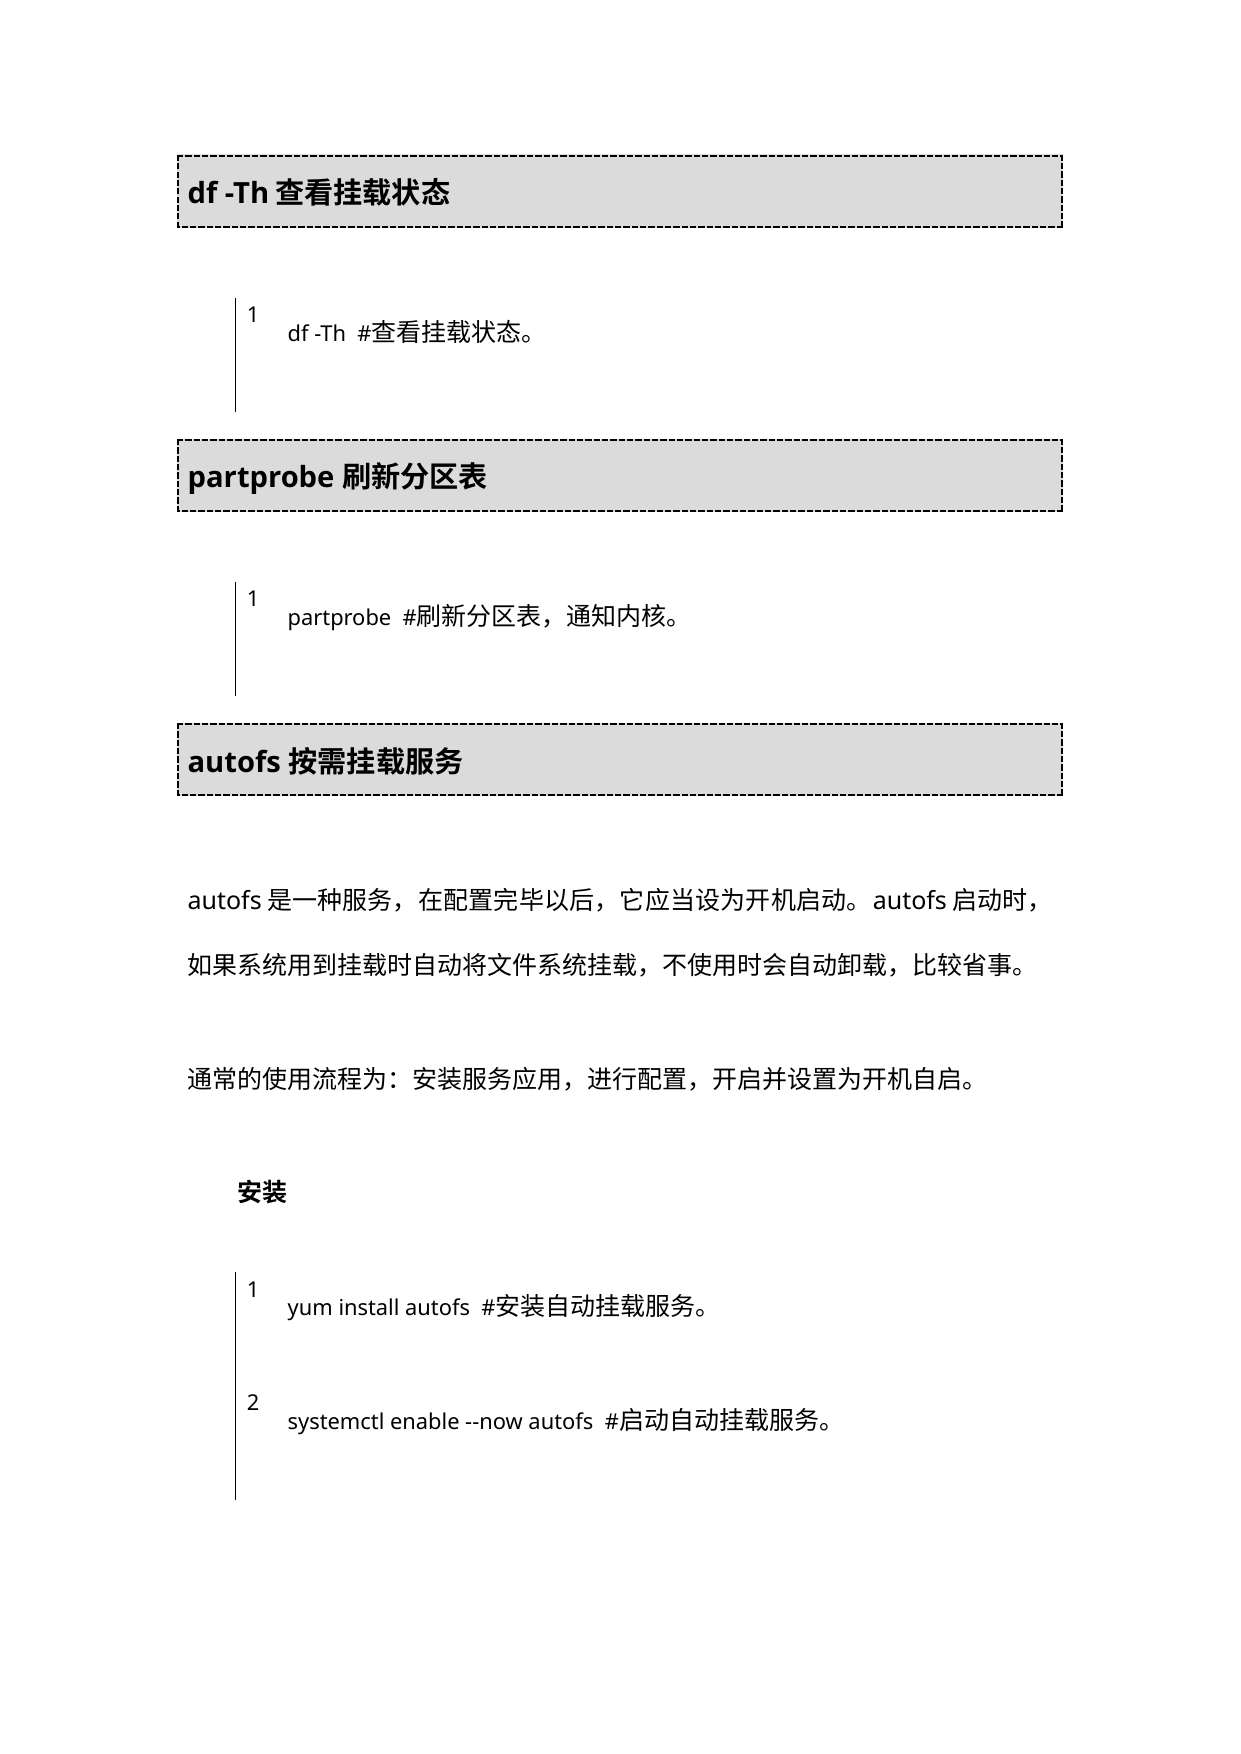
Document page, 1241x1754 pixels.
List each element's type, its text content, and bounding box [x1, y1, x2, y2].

table_cell systemctl enable --now autofs #启动自动挂载服务。 [276, 1386, 1064, 1500]
text 通常的使用流程为：安装服务应用，进行配置，开启并设置为开机自启。 [187, 1045, 1053, 1110]
table_cell 2 [236, 1386, 276, 1500]
table_header 1 [236, 1272, 276, 1386]
table_header 1 [236, 298, 276, 412]
table_header partprobe #刷新分区表，通知内核。 [276, 582, 1064, 696]
table_header 1 [236, 582, 276, 696]
subtitle 安装 [187, 1158, 1053, 1223]
subtitle partprobe 刷新分区表 [177, 439, 1063, 512]
subtitle autofs 按需挂载服务 [177, 723, 1063, 796]
table_header df -Th #查看挂载状态。 [276, 298, 1064, 412]
subtitle df -Th查看挂载状态 [177, 154, 1063, 228]
table_header yum install autofs #安装自动挂载服务。 [276, 1272, 1064, 1386]
text autofs是一种服务，在配置完毕以后，它应当设为开机启动。autofs启动时，如果系统用到挂载时自动将文件系统挂载，不使用时会自动卸载，比较省事。 [187, 866, 1053, 996]
